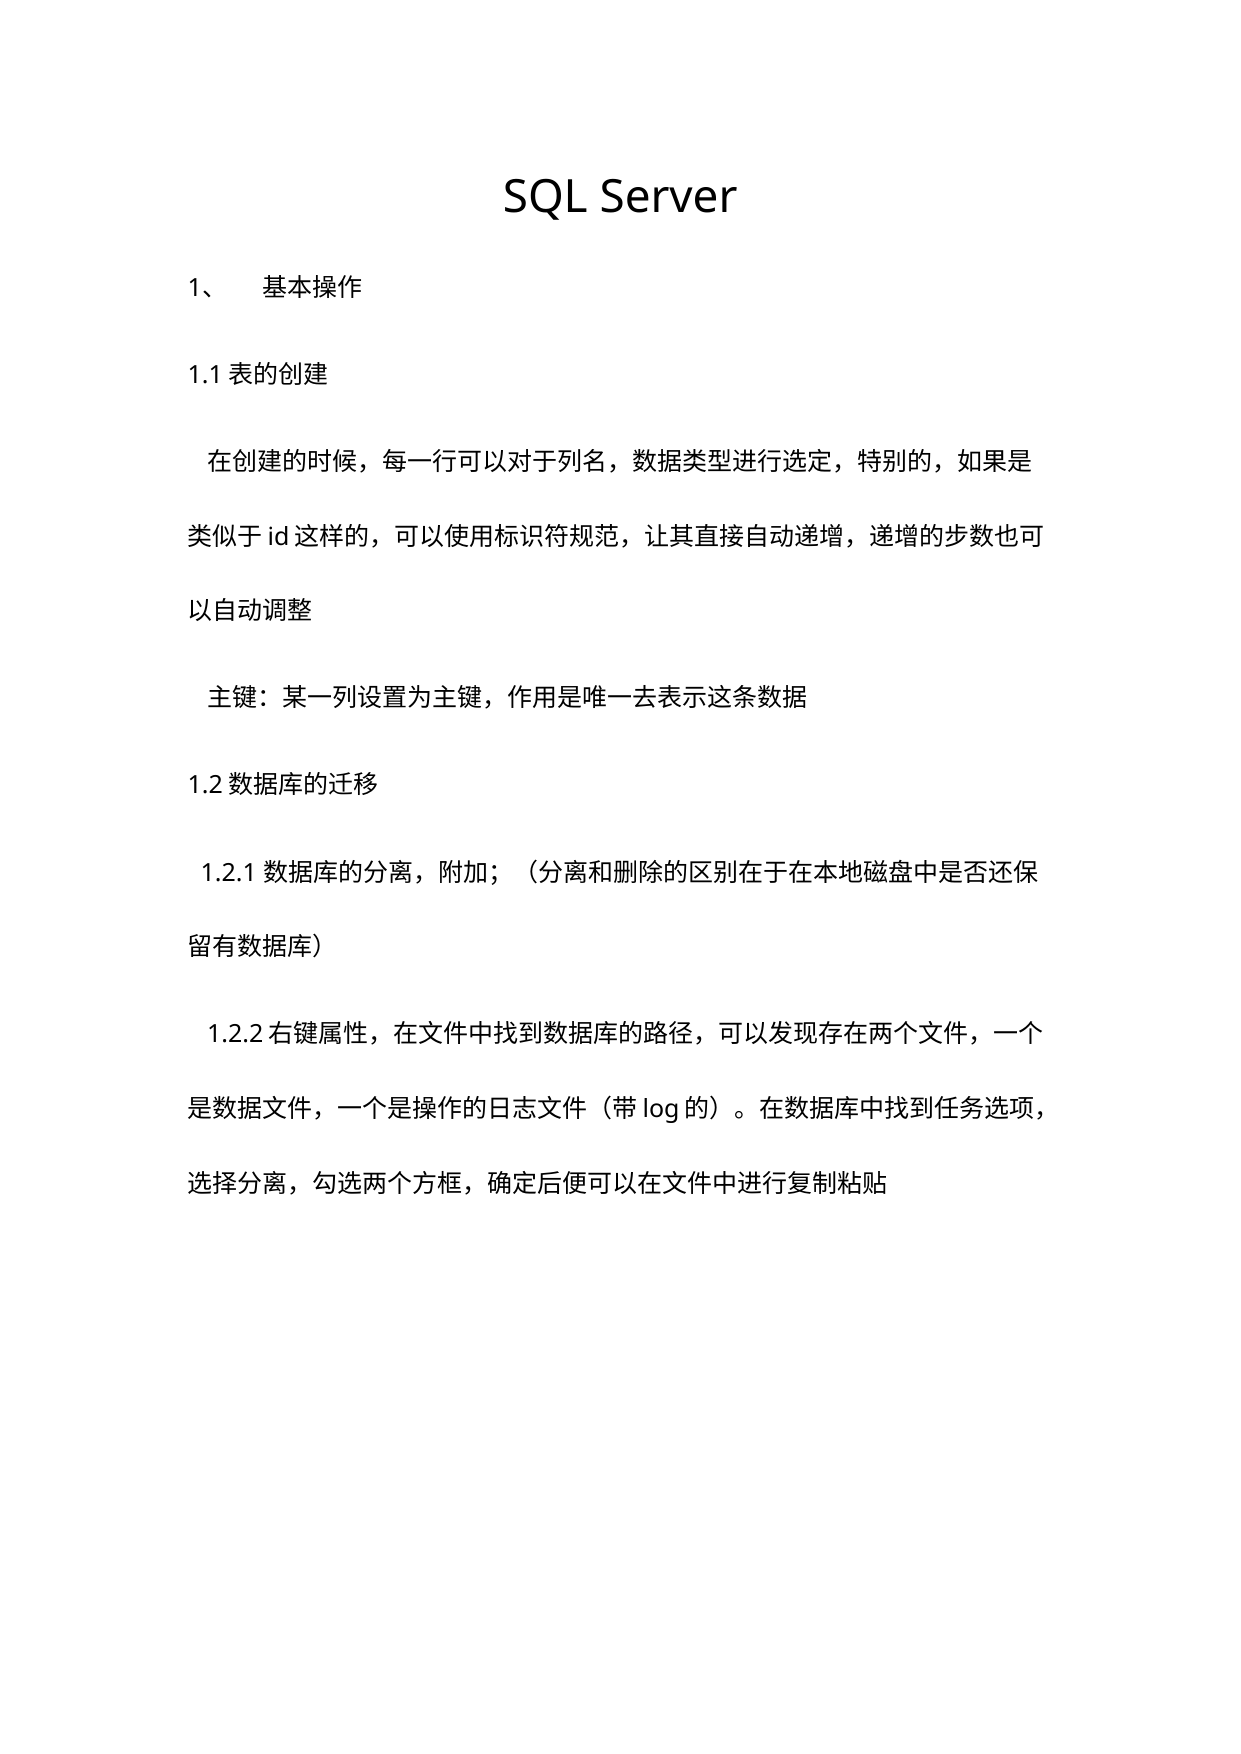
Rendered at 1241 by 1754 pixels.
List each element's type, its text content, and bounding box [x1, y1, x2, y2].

text SQL Server [187, 162, 1053, 227]
text 1.1表的创建 [187, 340, 1053, 405]
text 1.2数据库的迁移 [187, 751, 1053, 816]
list 基本操作 [187, 253, 1053, 318]
text 1.2.2右键属性，在文件中找到数据库的路径，可以发现存在两个文件，一个是数据文件，一个是操作的日志文件（带log的）。在数据库中找到任务选项，选择分离，勾选两个方框，确定后便可以在文件中进行复制粘贴 [187, 999, 1053, 1214]
text 1.2.1 数据库的分离，附加；（分离和删除的区别在于在本地磁盘中是否还保留有数据库） [187, 838, 1053, 977]
text 在创建的时候，每一行可以对于列名，数据类型进行选定，特别的，如果是类似于id这样的，可以使用标识符规范，让其直接自动递增，递增的步数也可以自动调整 [187, 427, 1053, 641]
text 主键：某一列设置为主键，作用是唯一去表示这条数据 [187, 663, 1053, 728]
